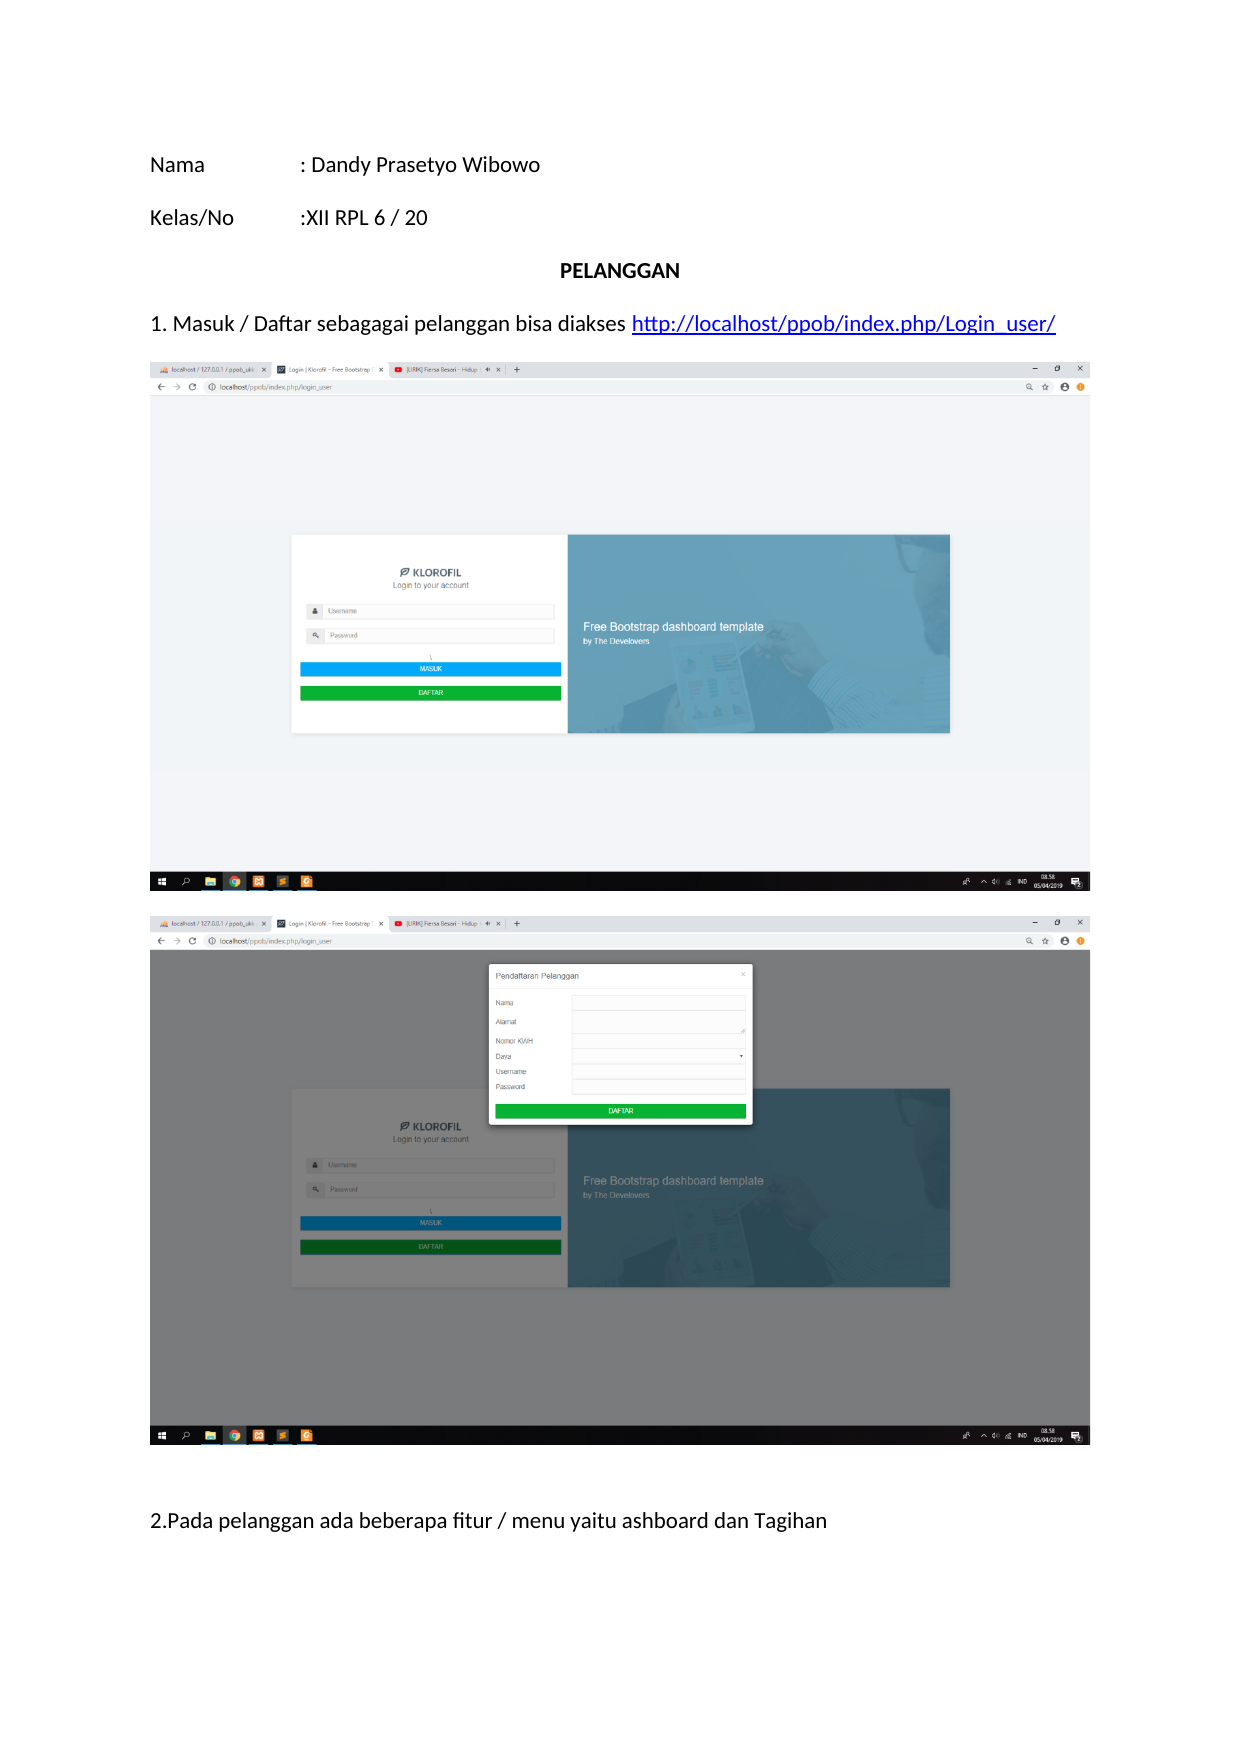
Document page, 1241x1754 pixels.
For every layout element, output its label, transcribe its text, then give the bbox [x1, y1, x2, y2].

text Nama : Dandy Prasetyo Wibowo [150, 150, 1090, 178]
text 2.Pada pelanggan ada beberapa fitur / menu yaitu ashboard dan Tagihan [150, 1445, 1090, 1534]
picture [150, 916, 1091, 1445]
text 1. Masuk / Daftar sebagagai pelanggan bisa diakses http://localhost/ppob/index.php/Login_user/ [150, 309, 1090, 337]
text Kelas/No :XII RPL 6 / 20 [150, 203, 1090, 231]
picture [150, 362, 1091, 891]
text PELANGGAN [150, 256, 1090, 284]
